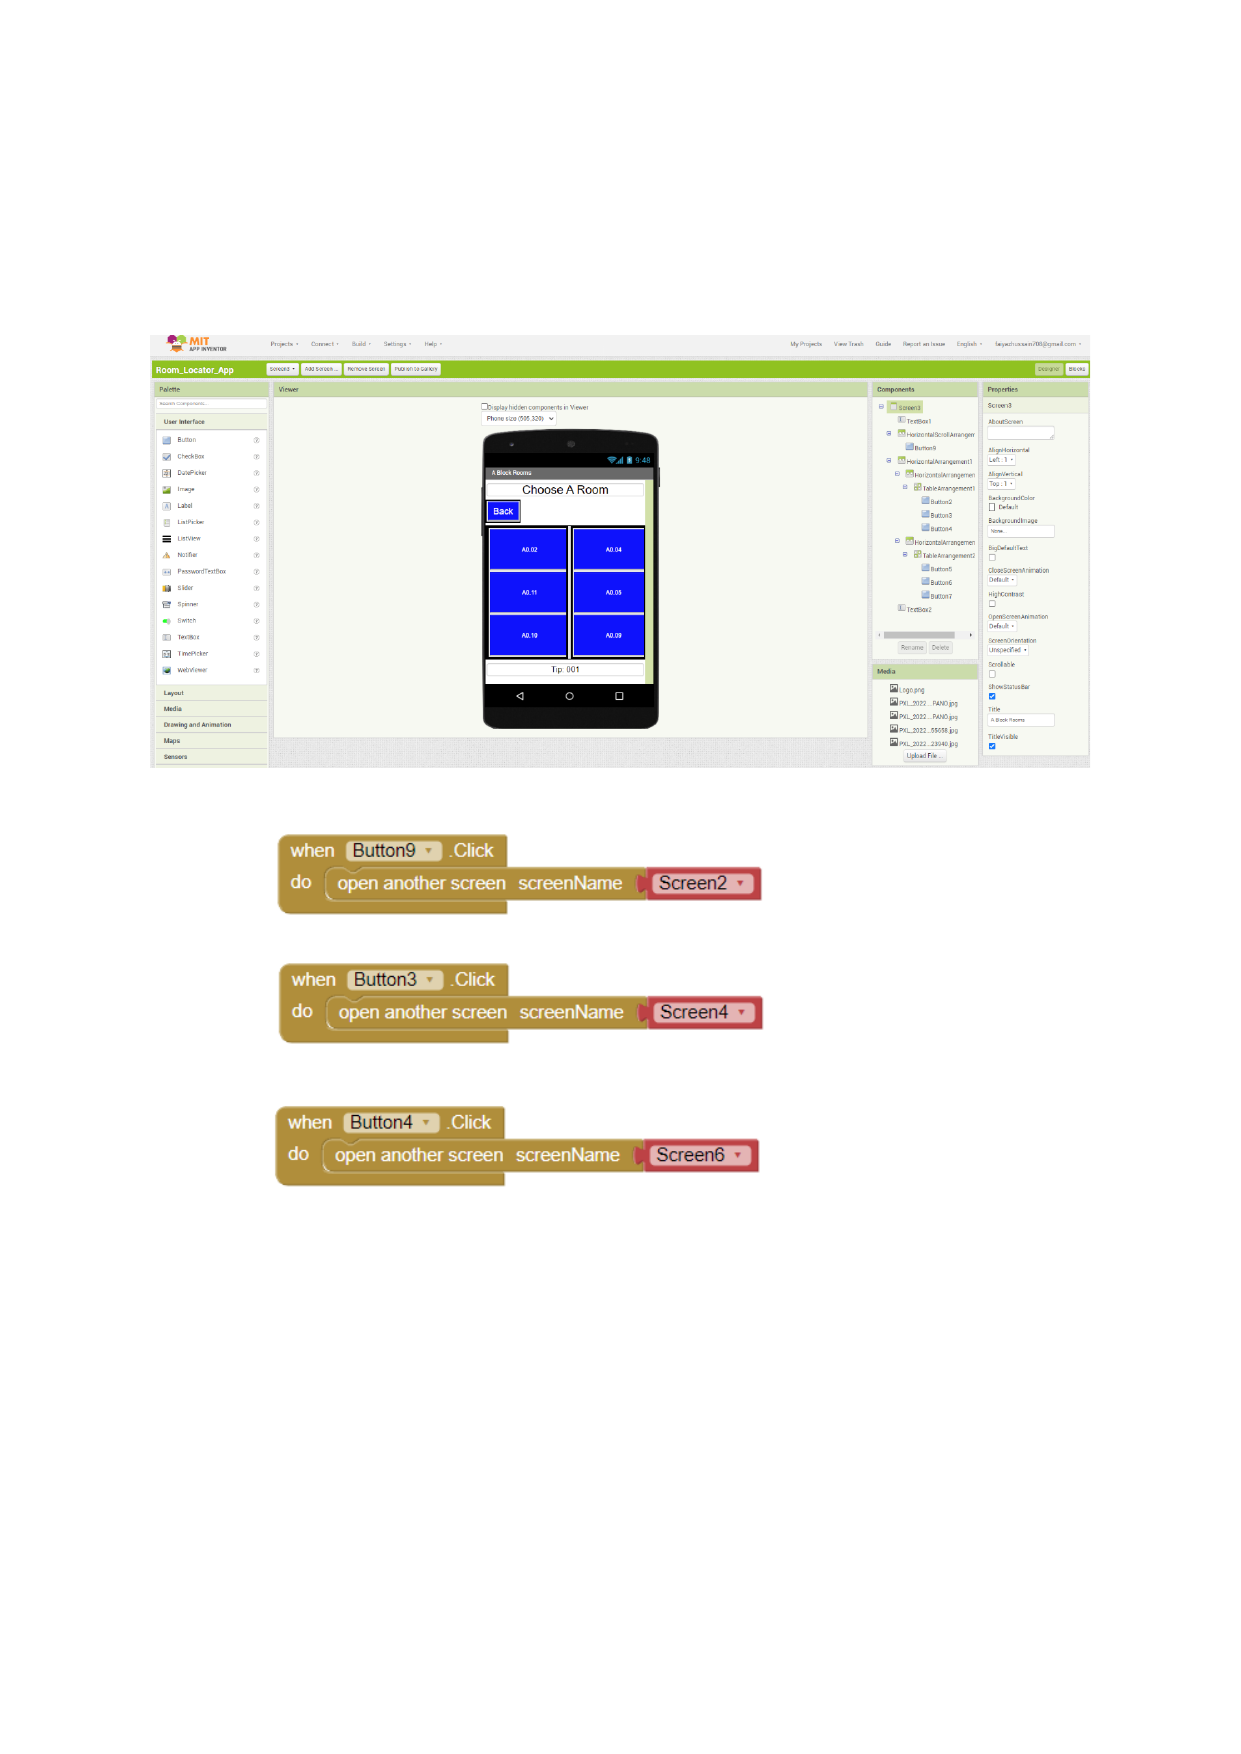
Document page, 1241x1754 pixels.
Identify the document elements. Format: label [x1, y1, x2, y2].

picture [150, 335, 1091, 768]
picture [150, 769, 836, 1229]
